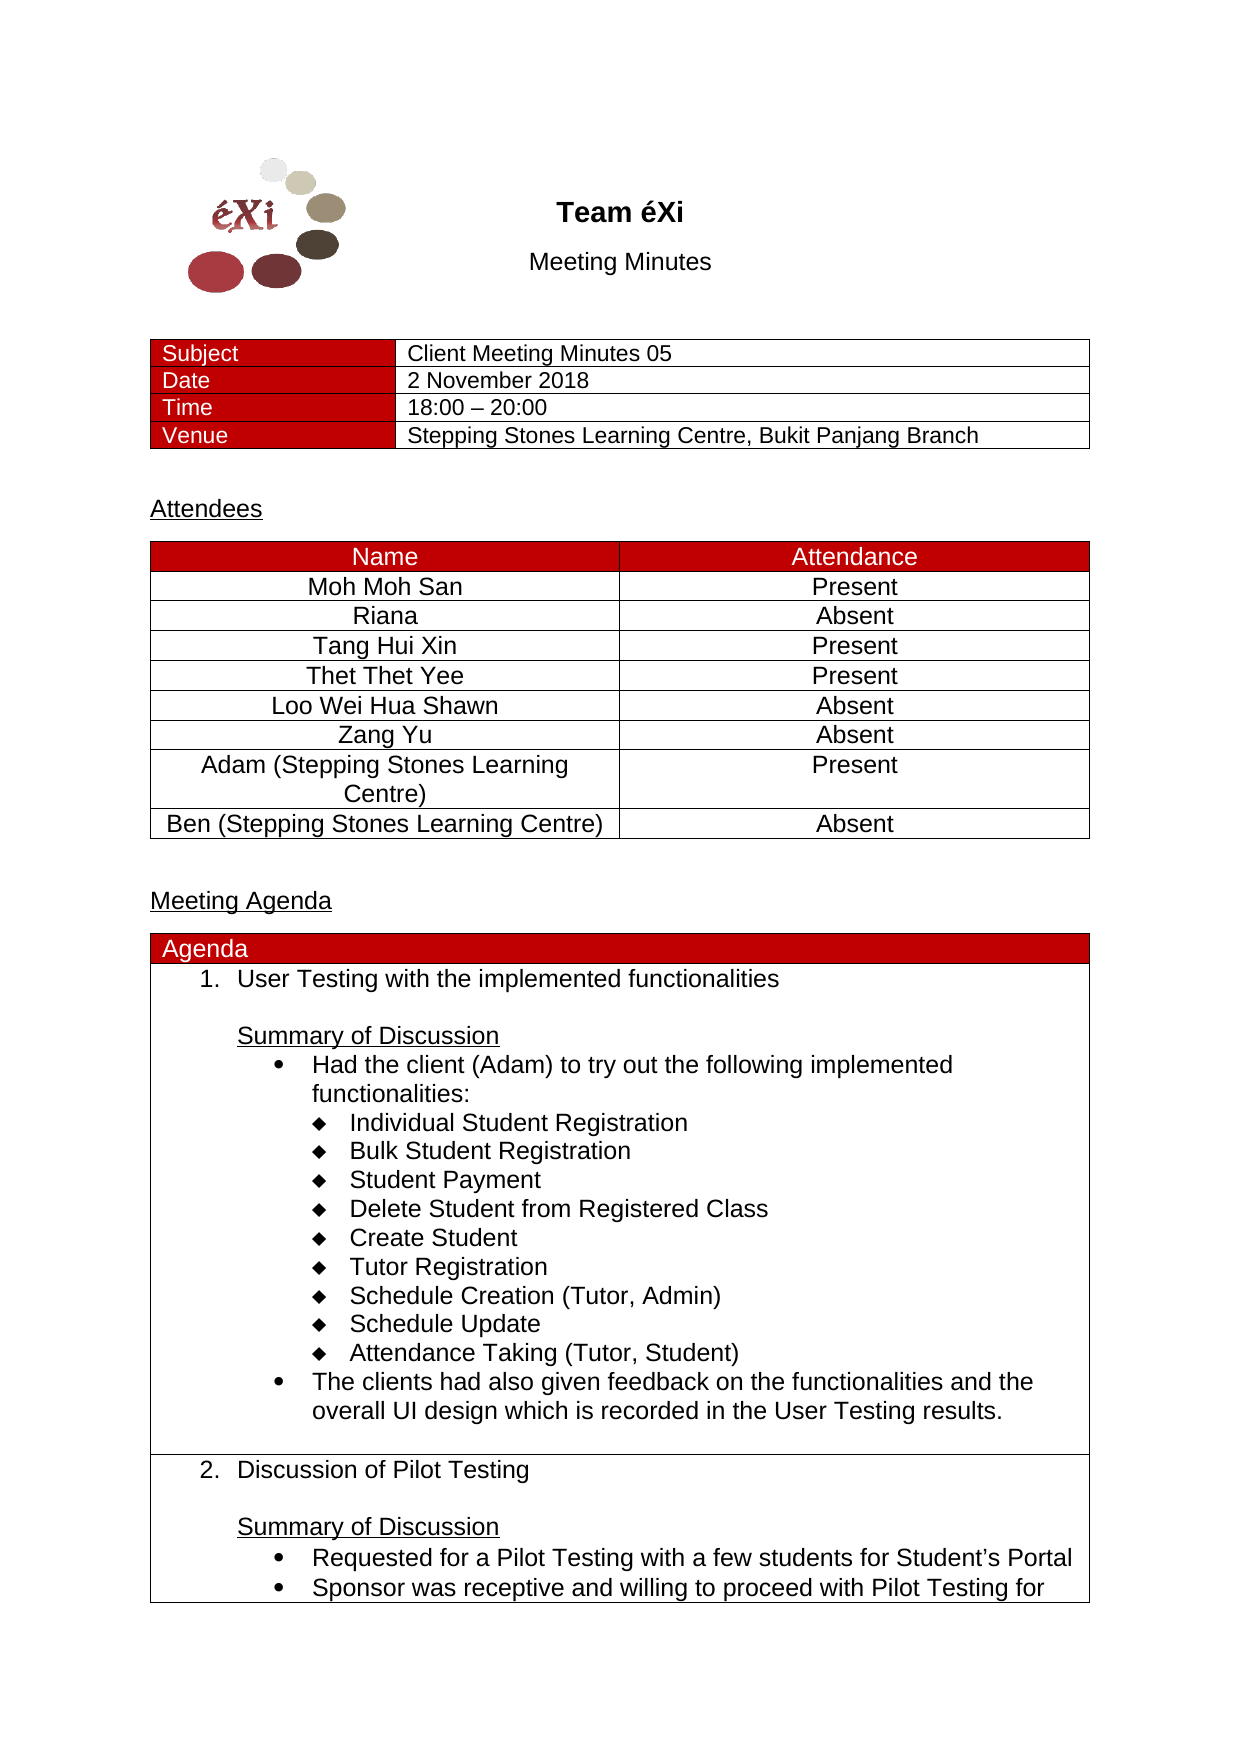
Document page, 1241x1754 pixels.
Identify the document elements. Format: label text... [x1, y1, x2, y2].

table_header Agenda [151, 934, 1089, 963]
text Meeting Minutes [150, 247, 1090, 276]
table_cell Absent [620, 601, 1089, 630]
picture [182, 276, 350, 293]
picture [182, 228, 350, 247]
table_cell Tang Hui Xin [151, 631, 619, 660]
table_cell Time [151, 394, 395, 421]
table_cell Adam (Stepping Stones Learning Centre) [151, 750, 619, 808]
table_cell User Testing with the implemented functionalities Summary of Discussion Had the client (Adam) to try out the following implemented functionalities: Individual Student Registration Bulk Student Registration Student Payment Delete Student from Registered Class Create Student Tutor Registration Schedule Creation (Tutor, Admin) Schedule Update Attendance Taking (Tutor, Student) The clients had also given feedback on the functionalities and the overall UI design which is recorded in the User Testing results. [151, 964, 1089, 1453]
table_cell Loo Wei Hua Shawn [151, 691, 619, 719]
table_cell Zang Yu [151, 721, 619, 749]
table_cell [151, 1455, 1089, 1602]
table_cell Venue [151, 422, 395, 448]
table_cell Riana [151, 601, 619, 630]
table_cell Present [620, 631, 1089, 660]
table_cell Absent [620, 809, 1089, 838]
picture [182, 150, 350, 194]
table_cell Stepping Stones Learning Centre, Bukit Panjang Branch [396, 422, 1089, 448]
table_cell Date [151, 367, 395, 393]
table_cell Absent [620, 721, 1089, 749]
table_cell Present [620, 661, 1089, 690]
table_cell Thet Thet Yee [151, 661, 619, 690]
table_cell 2 November 2018 [396, 367, 1089, 393]
table_cell Present [620, 572, 1089, 600]
text Attendees [150, 494, 1090, 522]
table_header Attendance [620, 542, 1089, 571]
table_cell 18:00 – 20:00 [396, 394, 1089, 421]
text Team éXi [150, 194, 1090, 228]
table_header Client Meeting Minutes 05 [396, 340, 1089, 366]
text Meeting Agenda [150, 886, 1090, 914]
table_cell Ben (Stepping Stones Learning Centre) [151, 809, 619, 838]
table_cell Moh Moh San [151, 572, 619, 600]
table_cell Present [620, 750, 1089, 808]
table_cell Absent [620, 691, 1089, 719]
table_header Subject [151, 340, 395, 366]
table_header Name [151, 542, 619, 571]
